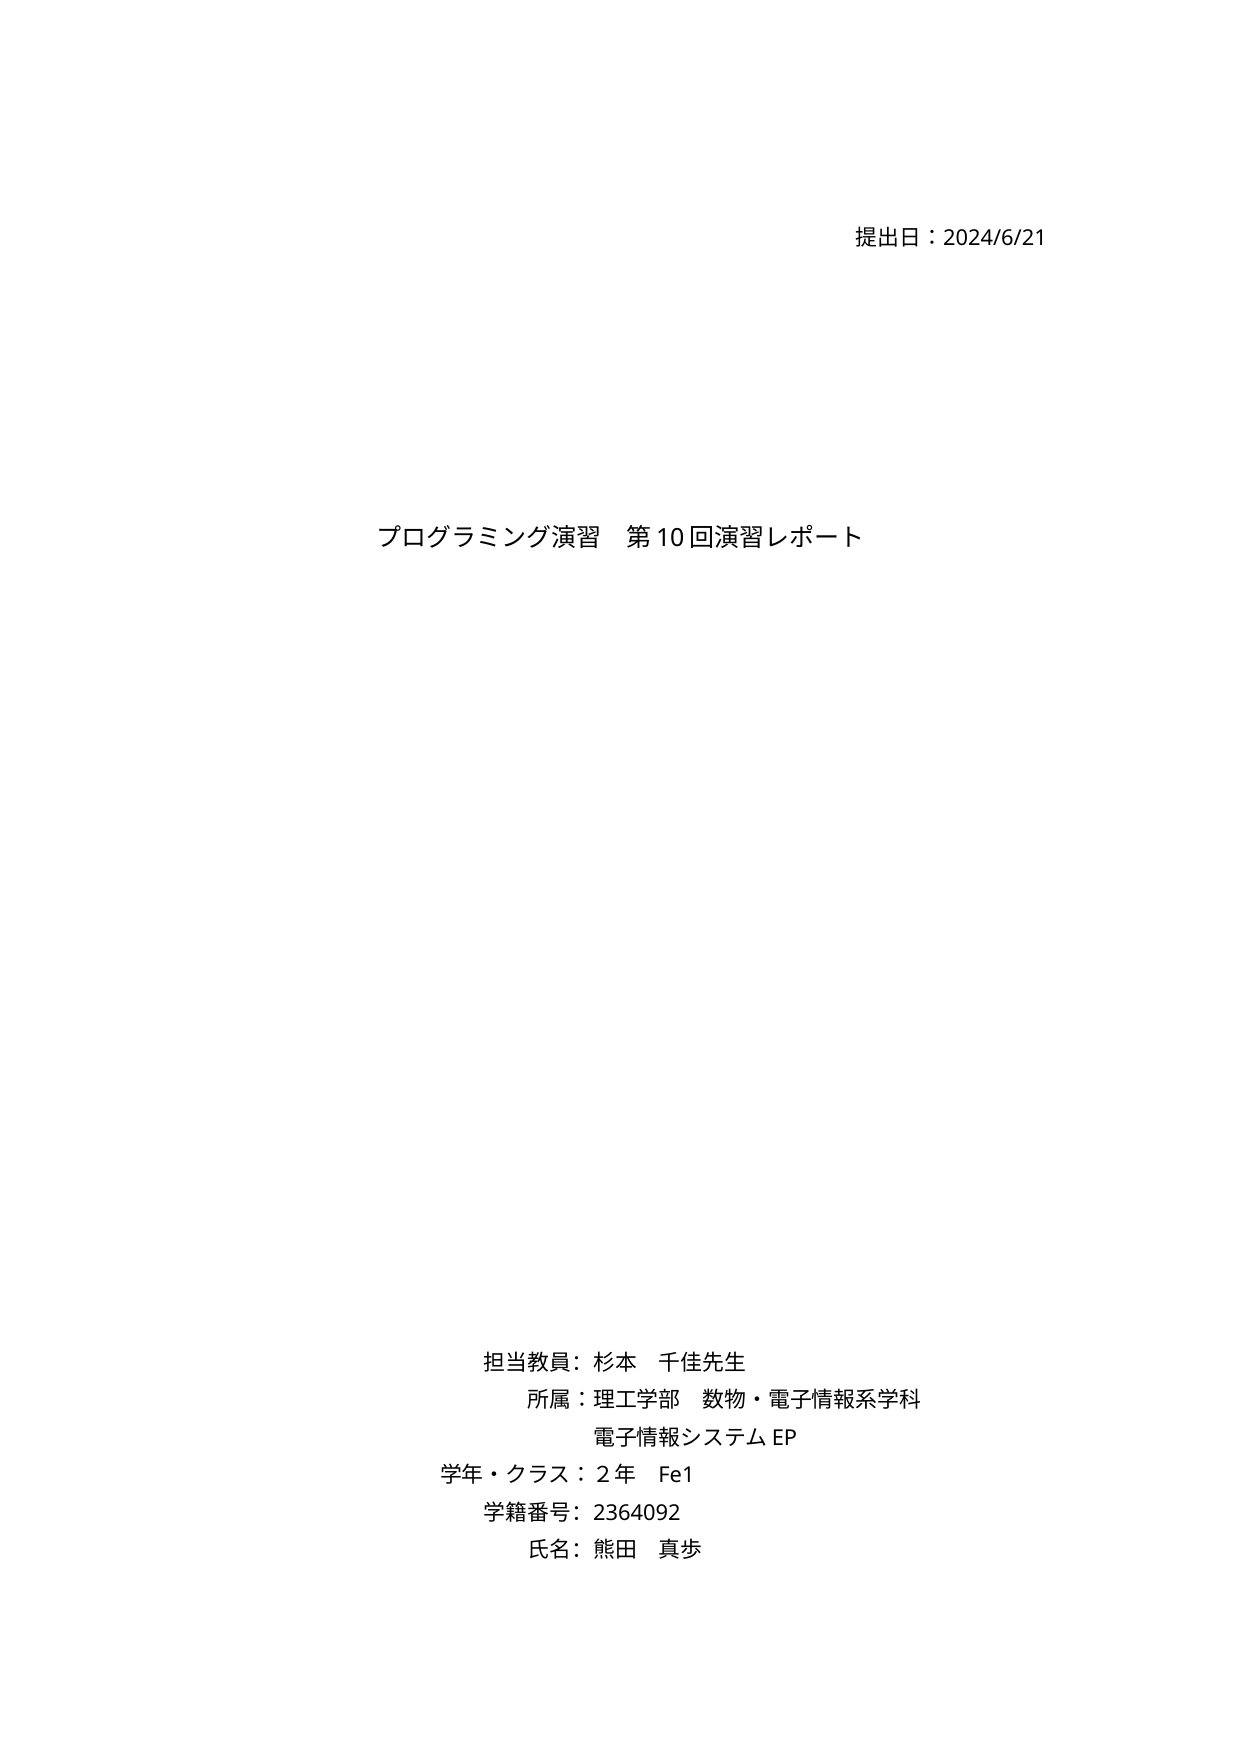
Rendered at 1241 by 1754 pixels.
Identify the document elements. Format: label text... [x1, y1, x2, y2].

text 氏名：熊田 真歩 [177, 1529, 1063, 1567]
text 学年・クラス：２年 Fe1 [177, 1454, 1063, 1492]
text 電子情報システムEP [177, 1417, 1063, 1454]
text 提出日：2024/6/21 [177, 217, 1063, 254]
text 担当教員：杉本 千佳先生 [177, 1342, 1063, 1379]
text 学籍番号：2364092 [177, 1492, 1063, 1529]
text プログラミング演習 第10回演習レポート [177, 517, 1063, 554]
text 所属：理工学部 数物・電子情報系学科 [177, 1379, 1063, 1417]
